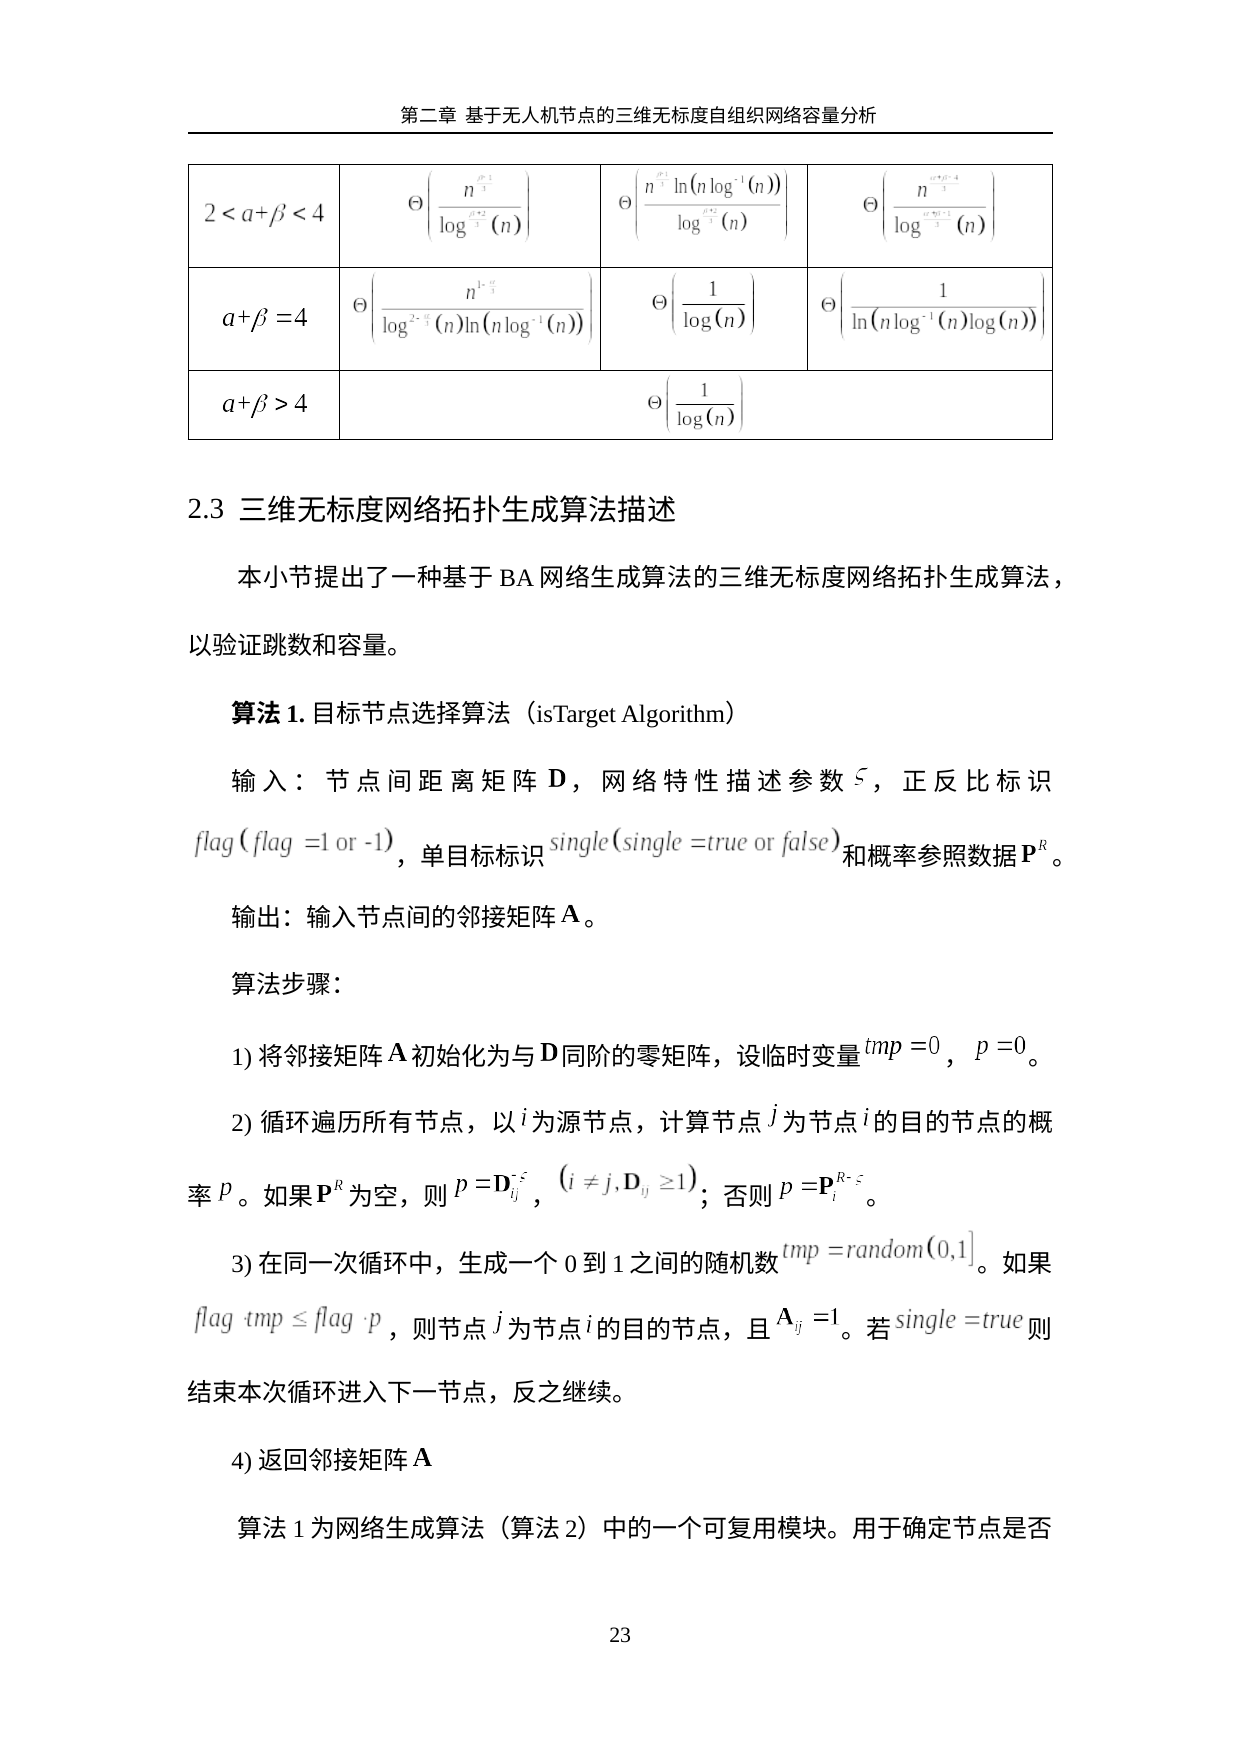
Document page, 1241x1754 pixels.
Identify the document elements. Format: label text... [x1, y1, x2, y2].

table_cell [340, 268, 600, 370]
text 1) 将邻接矩阵初始化为与同阶的零矩阵，设临时变量，。 [187, 1017, 1053, 1085]
table_cell [340, 371, 1052, 439]
text 输入：节点间距离矩阵，网络特性描述参数，正反比标识，单目标标识和概率参照数据。 [187, 745, 1053, 881]
text 输出：输入节点间的邻接矩阵。 [187, 881, 1053, 949]
table_cell [808, 268, 1052, 370]
table_cell [340, 165, 600, 267]
text 2) 循环遍历所有节点，以为源节点，计算节点为节点的目的节点的概率。如果为空，则，；否则。 [187, 1085, 1053, 1221]
table_cell [189, 268, 339, 370]
table_cell [189, 165, 339, 267]
table_cell [189, 371, 339, 439]
text 算法1. 目标节点选择算法（isTarget Algorithm） [187, 677, 1053, 745]
text 4) 返回邻接矩阵 [187, 1424, 1053, 1492]
text 本小节提出了一种基于BA网络生成算法的三维无标度网络拓扑生成算法，以验证跳数和容量。 [187, 542, 1053, 677]
subtitle 2.3 三维无标度网络拓扑生成算法描述 [187, 474, 1053, 542]
table_cell [601, 268, 807, 370]
text 3) 在同一次循环中，生成一个0到1之间的随机数。如果，则节点为节点的目的节点，且。若则结束本次循环进入下一节点，反之继续。 [187, 1221, 1053, 1424]
table_cell [601, 165, 807, 267]
text 算法步骤： [187, 949, 1053, 1017]
table_cell [808, 165, 1052, 267]
